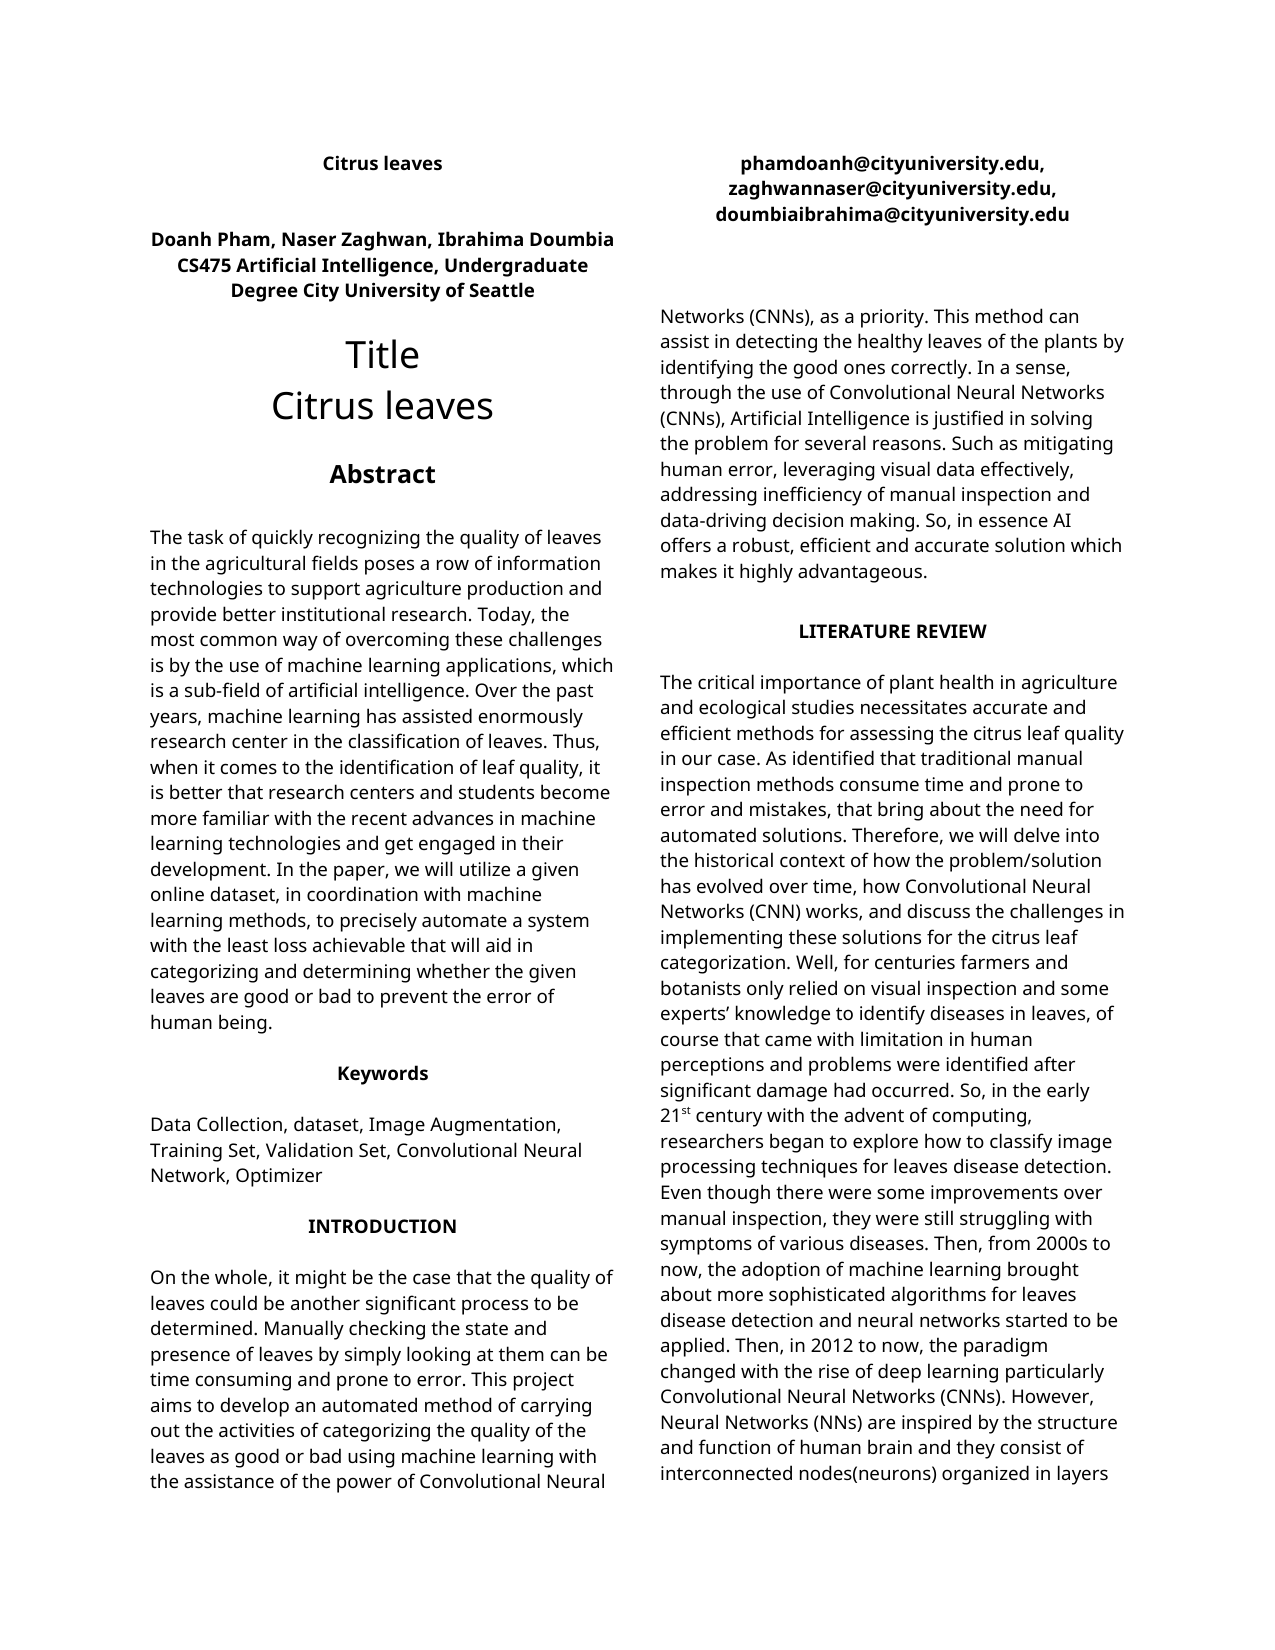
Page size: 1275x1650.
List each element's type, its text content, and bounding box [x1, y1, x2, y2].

text The task of quickly recognizing the quality of leaves in the agricultural fields poses a row of information technologies to support agriculture production and provide better institutional research. Today, the most common way of overcoming these challenges is by the use of machine learning applications, which is a sub-field of artificial intelligence. Over the past years, machine learning has assisted enormously research center in the classification of leaves. Thus, when it comes to the identification of leaf quality, it is better that research centers and students become more familiar with the recent advances in machine learning technologies and get engaged in their development. In the paper, we will utilize a given online dataset, in coordination with machine learning methods, to precisely automate a system with the least loss achievable that will aid in categorizing and determining whether the given leaves are good or bad to prevent the error of human being. [150, 524, 615, 1035]
text Data Collection, dataset, Image Augmentation, Training Set, Validation Set, Convolutional Neural Network, Optimizer [150, 1111, 615, 1188]
text Citrus leaves [150, 380, 615, 431]
text On the whole, it might be the case that the quality of leaves could be another significant process to be determined. Manually checking the state and presence of leaves by simply looking at them can be time consuming and prone to error. This project aims to develop an automated method of carrying out the activities of categorizing the quality of the leaves as good or bad using machine learning with the assistance of the power of Convolutional Neural Networks (CNNs), as a priority. This method can assist in detecting the healthy leaves of the plants by identifying the good ones correctly. In a sense, through the use of Convolutional Neural Networks (CNNs), Artificial Intelligence is justified in solving the problem for several reasons. Such as mitigating human error, leveraging visual data effectively, addressing inefficiency of manual inspection and data-driving decision making. So, in essence AI offers a robust, efficient and accurate solution which makes it highly advantageous. [660, 303, 1125, 584]
text Title [150, 329, 615, 380]
text On the whole, it might be the case that the quality of leaves could be another significant process to be determined. Manually checking the state and presence of leaves by simply looking at them can be time consuming and prone to error. This project aims to develop an automated method of carrying out the activities of categorizing the quality of the leaves as good or bad using machine learning with the assistance of the power of Convolutional Neural Networks (CNNs), as a priority. This method can assist in detecting the healthy leaves of the plants by identifying the good ones correctly. In a sense, through the use of Convolutional Neural Networks (CNNs), Artificial Intelligence is justified in solving the problem for several reasons. Such as mitigating human error, leveraging visual data effectively, addressing inefficiency of manual inspection and data-driving decision making. So, in essence AI offers a robust, efficient and accurate solution which makes it highly advantageous. [150, 1264, 615, 1494]
text INTRODUCTION [150, 1213, 615, 1239]
text phamdoanh@cityuniversity.edu, zaghwannaser@cityuniversity.edu, doumbiaibrahima@cityuniversity.edu [660, 150, 1125, 227]
text Abstract [150, 456, 615, 490]
text Citrus leaves [150, 150, 615, 176]
text Keywords [150, 1060, 615, 1086]
text CS475 Artificial Intelligence, Undergraduate Degree City University of Seattle [150, 252, 615, 303]
text LITERATURE REVIEW [660, 618, 1125, 643]
text Doanh Pham, Naser Zaghwan, Ibrahima Doumbia [150, 227, 615, 252]
